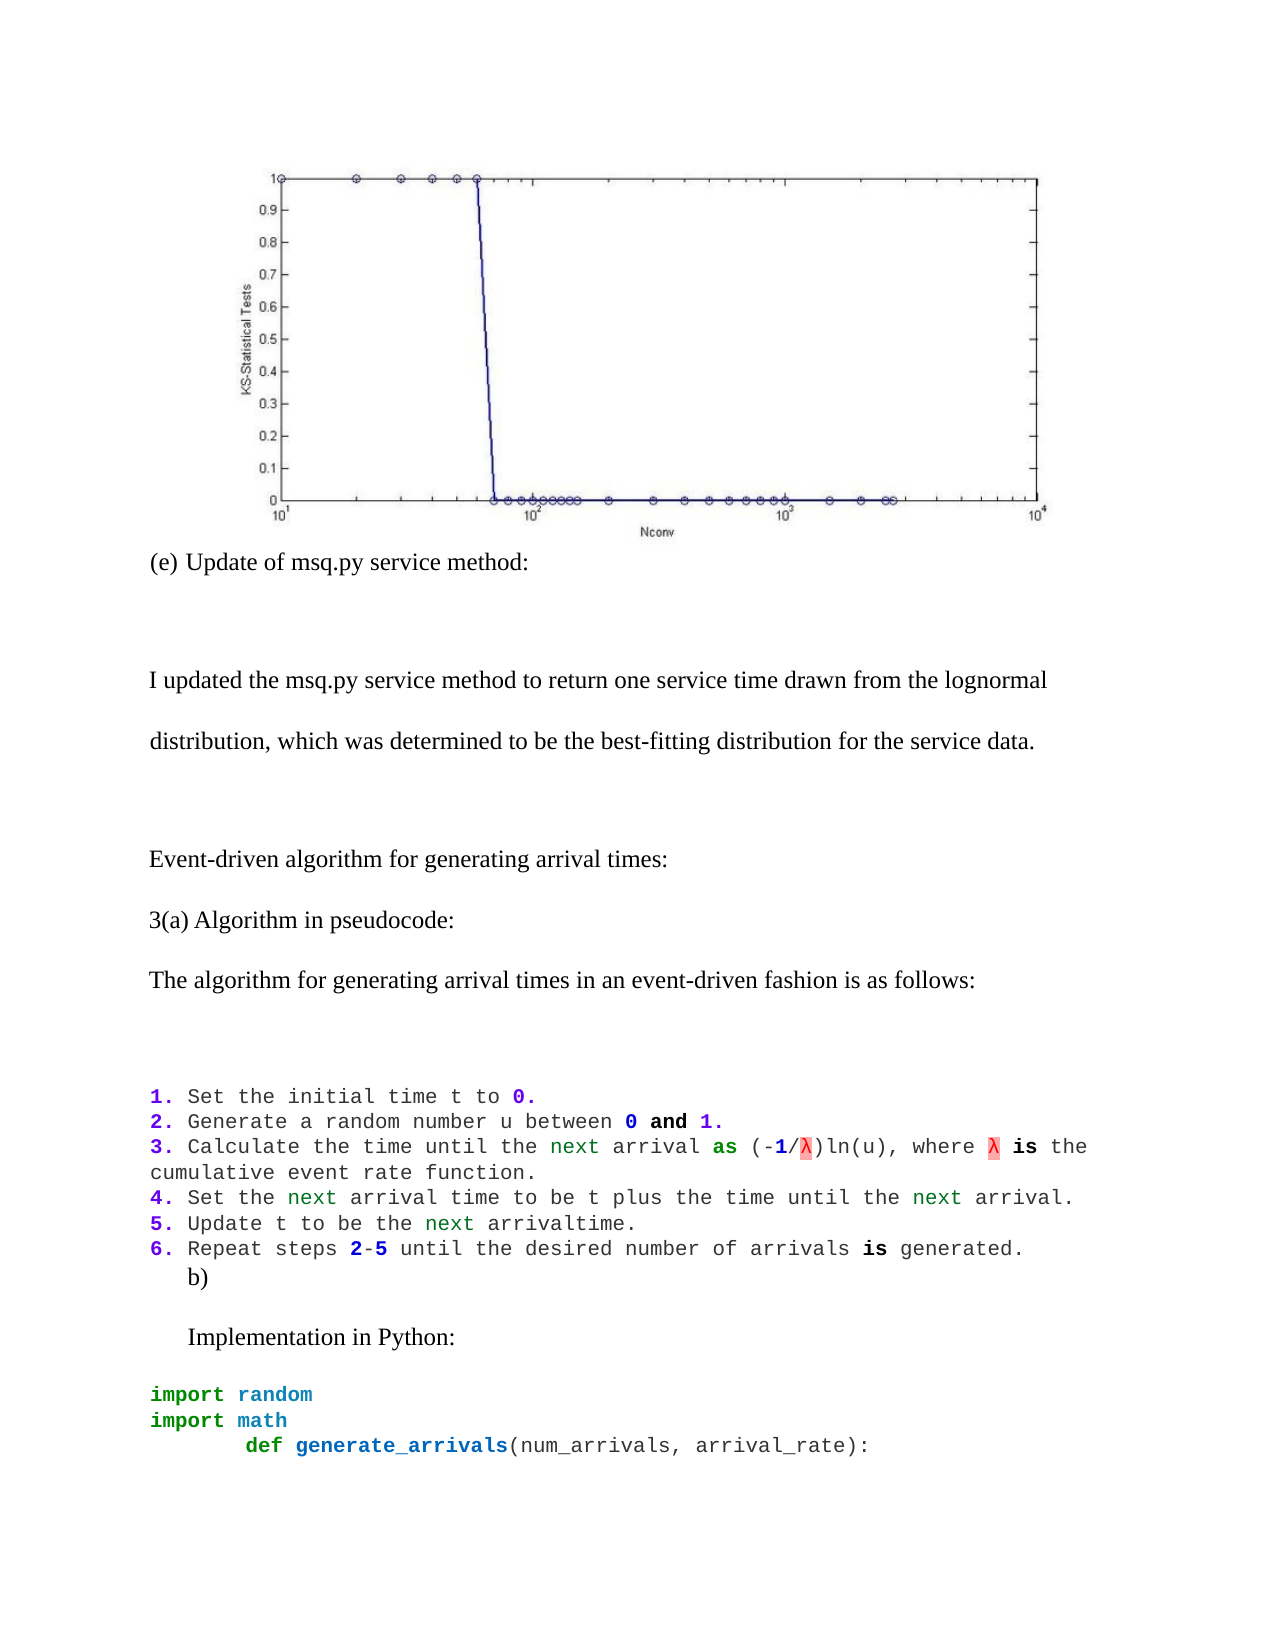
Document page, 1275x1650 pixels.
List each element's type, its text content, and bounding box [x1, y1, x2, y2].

text The algorithm for generating arrival times in an event-driven fashion is as follows: [148, 966, 1121, 994]
text Implementation in Python: [150, 1322, 1121, 1351]
text b) [187, 1262, 1121, 1291]
text 2. Generate a random number u between 0 and 1. [150, 1109, 1125, 1135]
text import math [150, 1408, 1125, 1433]
text 4. Set the next arrival time to be t plus the time until the next arrival. [150, 1186, 1125, 1211]
text 6. Repeat steps 2-5 until the desired number of arrivals is generated. [150, 1236, 1125, 1262]
text import random [150, 1382, 1125, 1408]
list Update of msq.py service method: [150, 547, 1121, 576]
text 3. Calculate the time until the next arrival as (-1/λ)ln(u), where λ is the cumulative event rate function. [150, 1135, 1125, 1186]
picture [153, 151, 1129, 545]
text Event-driven algorithm for generating arrival times: [148, 844, 1121, 873]
text 5. Update t to be the next arrivaltime. [150, 1211, 1125, 1236]
text 1. Set the initial time t to 0. [150, 1084, 1125, 1109]
text 3(a) Algorithm in pseudocode: [148, 905, 1121, 934]
text I updated the msq.py service method to return one service time drawn from the lognormal distribution, which was determined to be the best-fitting distribution for the service data. [148, 665, 1121, 755]
text def generate_arrivals(num_arrivals, arrival_rate): [150, 1433, 1125, 1459]
